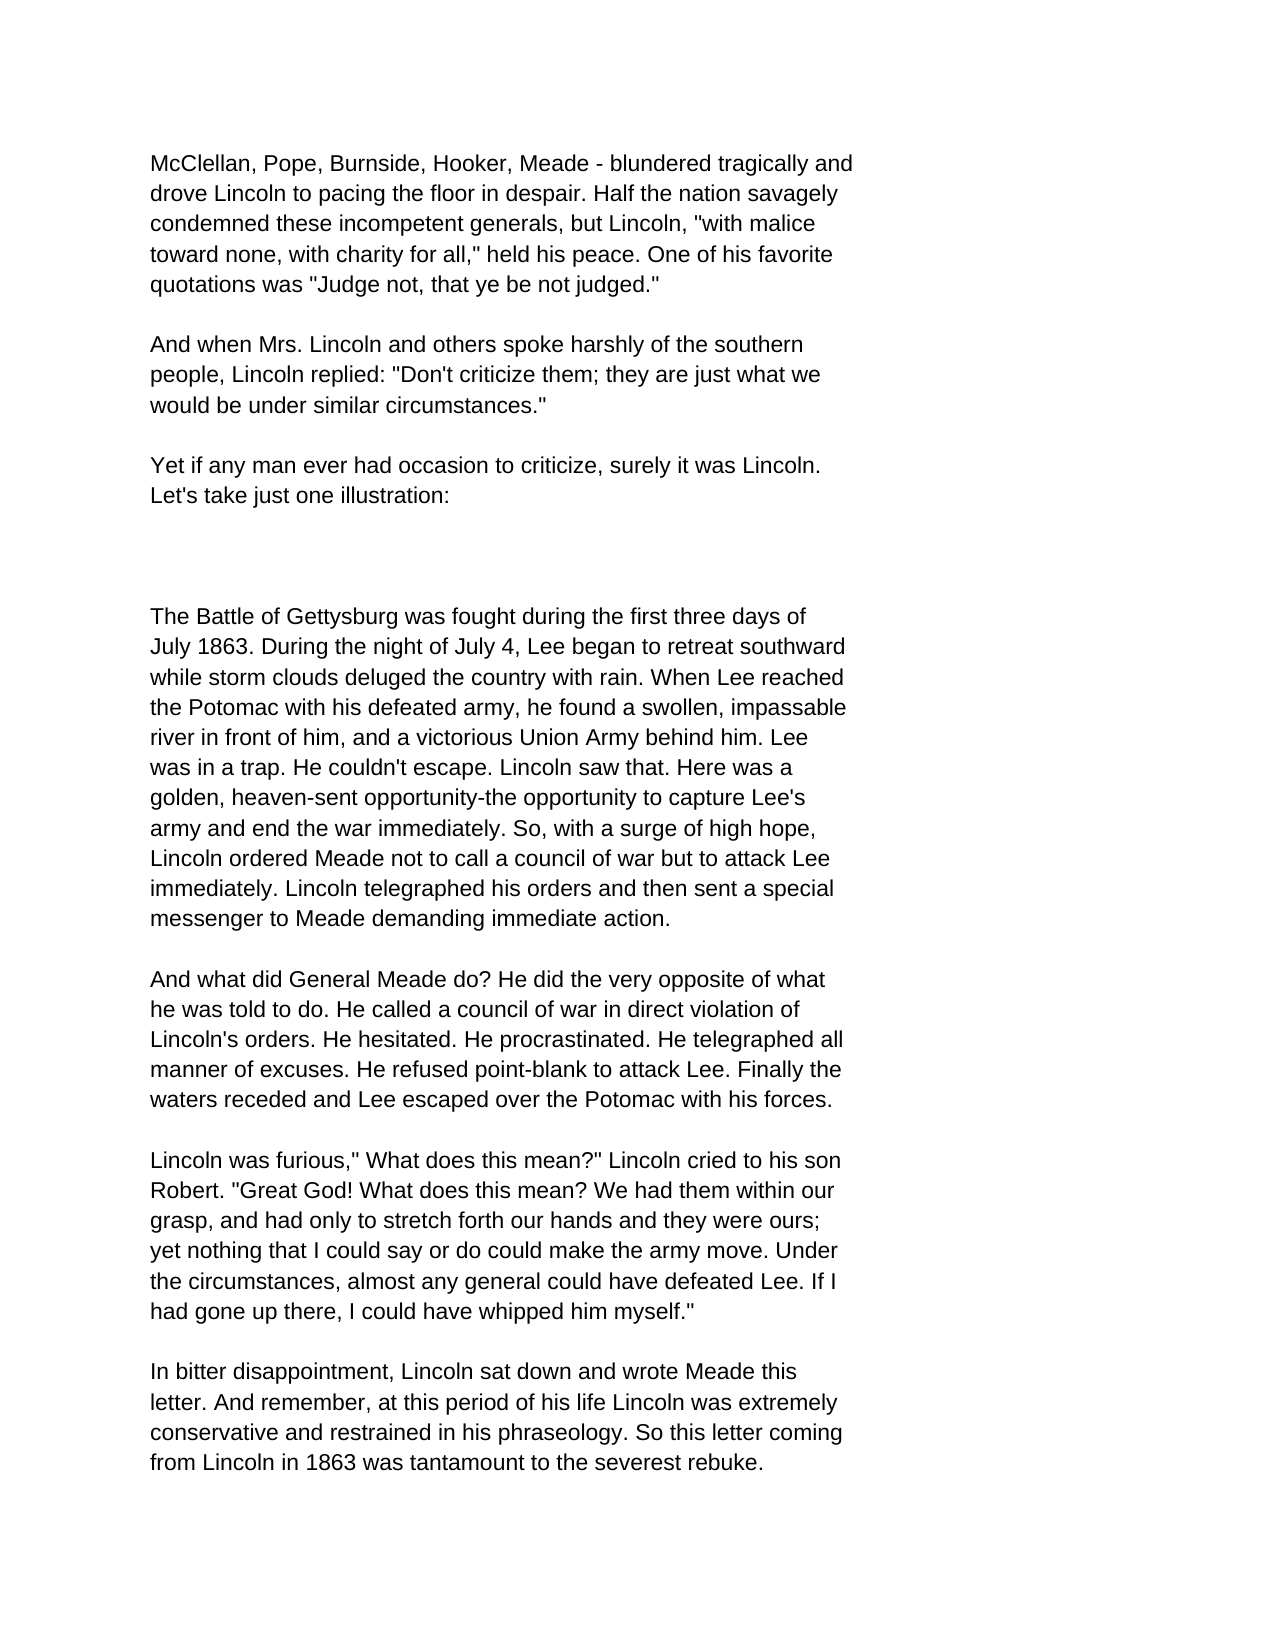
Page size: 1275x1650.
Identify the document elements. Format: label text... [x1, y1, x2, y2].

text letter. And remember, at this period of his life Lincoln was extremely [150, 1388, 1125, 1415]
text Yet if any man ever had occasion to criticize, surely it was Lincoln. [150, 452, 1125, 478]
text Lincoln ordered Meade not to call a council of war but to attack Lee [150, 845, 1125, 871]
text the circumstances, almost any general could have defeated Lee. If I [150, 1268, 1125, 1294]
text conservative and restrained in his phraseology. So this letter coming [150, 1419, 1125, 1445]
text condemned these incompetent generals, but Lincoln, "with malice [150, 210, 1125, 237]
text yet nothing that I could say or do could make the army move. Under [150, 1237, 1125, 1264]
text quotations was "Judge not, that ye be not judged." [150, 271, 1125, 297]
text while storm clouds deluged the country with rain. When Lee reached [150, 663, 1125, 690]
text manner of excuses. He refused point-blank to attack Lee. Finally the [150, 1056, 1125, 1083]
text And when Mrs. Lincoln and others spoke harshly of the southern [150, 331, 1125, 358]
text Robert. "Great God! What does this mean? We had them within our [150, 1177, 1125, 1203]
text immediately. Lincoln telegraphed his orders and then sent a special [150, 875, 1125, 901]
text he was told to do. He called a council of war in direct violation of [150, 996, 1125, 1022]
text drove Lincoln to pacing the floor in despair. Half the nation savagely [150, 180, 1125, 207]
text In bitter disappointment, Lincoln sat down and wrote Meade this [150, 1358, 1125, 1385]
text McClellan, Pope, Burnside, Hooker, Meade - blundered tragically and [150, 150, 1125, 176]
text people, Lincoln replied: "Don't criticize them; they are just what we [150, 361, 1125, 388]
text river in front of him, and a victorious Union Army behind him. Lee [150, 724, 1125, 750]
text July 1863. During the night of July 4, Lee began to retreat southward [150, 633, 1125, 660]
text Lincoln was furious," What does this mean?" Lincoln cried to his son [150, 1147, 1125, 1173]
text golden, heaven-sent opportunity-the opportunity to capture Lee's [150, 784, 1125, 811]
text The Battle of Gettysburg was fought during the first three days of [150, 603, 1125, 629]
text army and end the war immediately. So, with a surge of high hope, [150, 814, 1125, 841]
text was in a trap. He couldn't escape. Lincoln saw that. Here was a [150, 754, 1125, 781]
text would be under similar circumstances." [150, 392, 1125, 418]
text messenger to Meade demanding immediate action. [150, 905, 1125, 932]
text toward none, with charity for all," held his peace. One of his favorite [150, 241, 1125, 267]
text the Potomac with his defeated army, he found a swollen, impassable [150, 694, 1125, 720]
text waters receded and Lee escaped over the Potomac with his forces. [150, 1086, 1125, 1113]
text And what did General Meade do? He did the very opposite of what [150, 966, 1125, 992]
text had gone up there, I could have whipped him myself." [150, 1298, 1125, 1324]
text Let's take just one illustration: [150, 482, 1125, 509]
text grasp, and had only to stretch forth our hands and they were ours; [150, 1207, 1125, 1234]
text Lincoln's orders. He hesitated. He procrastinated. He telegraphed all [150, 1026, 1125, 1052]
text from Lincoln in 1863 was tantamount to the severest rebuke. [150, 1449, 1125, 1475]
